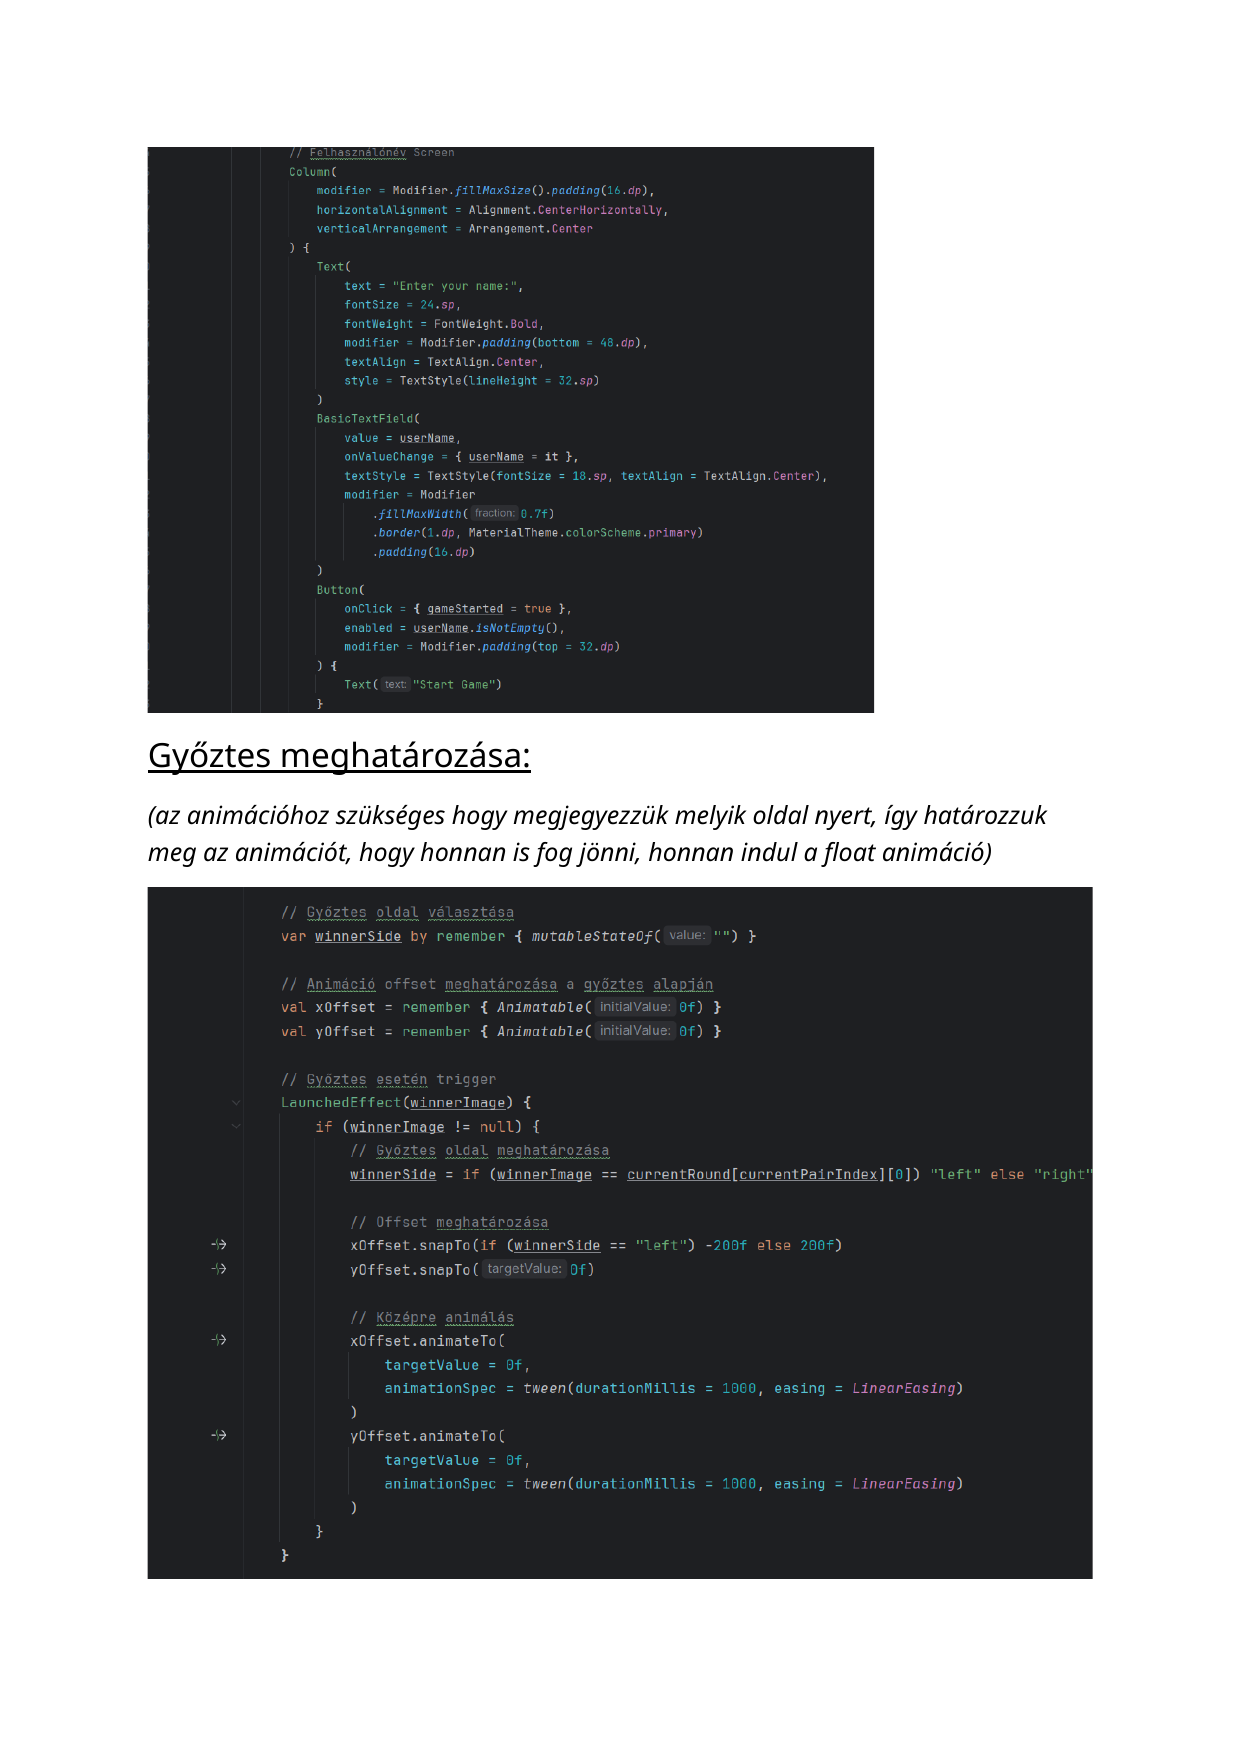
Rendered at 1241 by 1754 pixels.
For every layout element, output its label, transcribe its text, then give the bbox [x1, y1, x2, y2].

text Győztes meghatározása: [148, 732, 1093, 777]
text (az animációhoz szükséges hogy megjegyezzük melyik oldal nyert, így határozzuk meg az animációt, hogy honnan is fog jönni, honnan indul a float animáció) [148, 797, 1093, 868]
picture [147, 887, 1093, 1579]
picture [147, 147, 875, 713]
